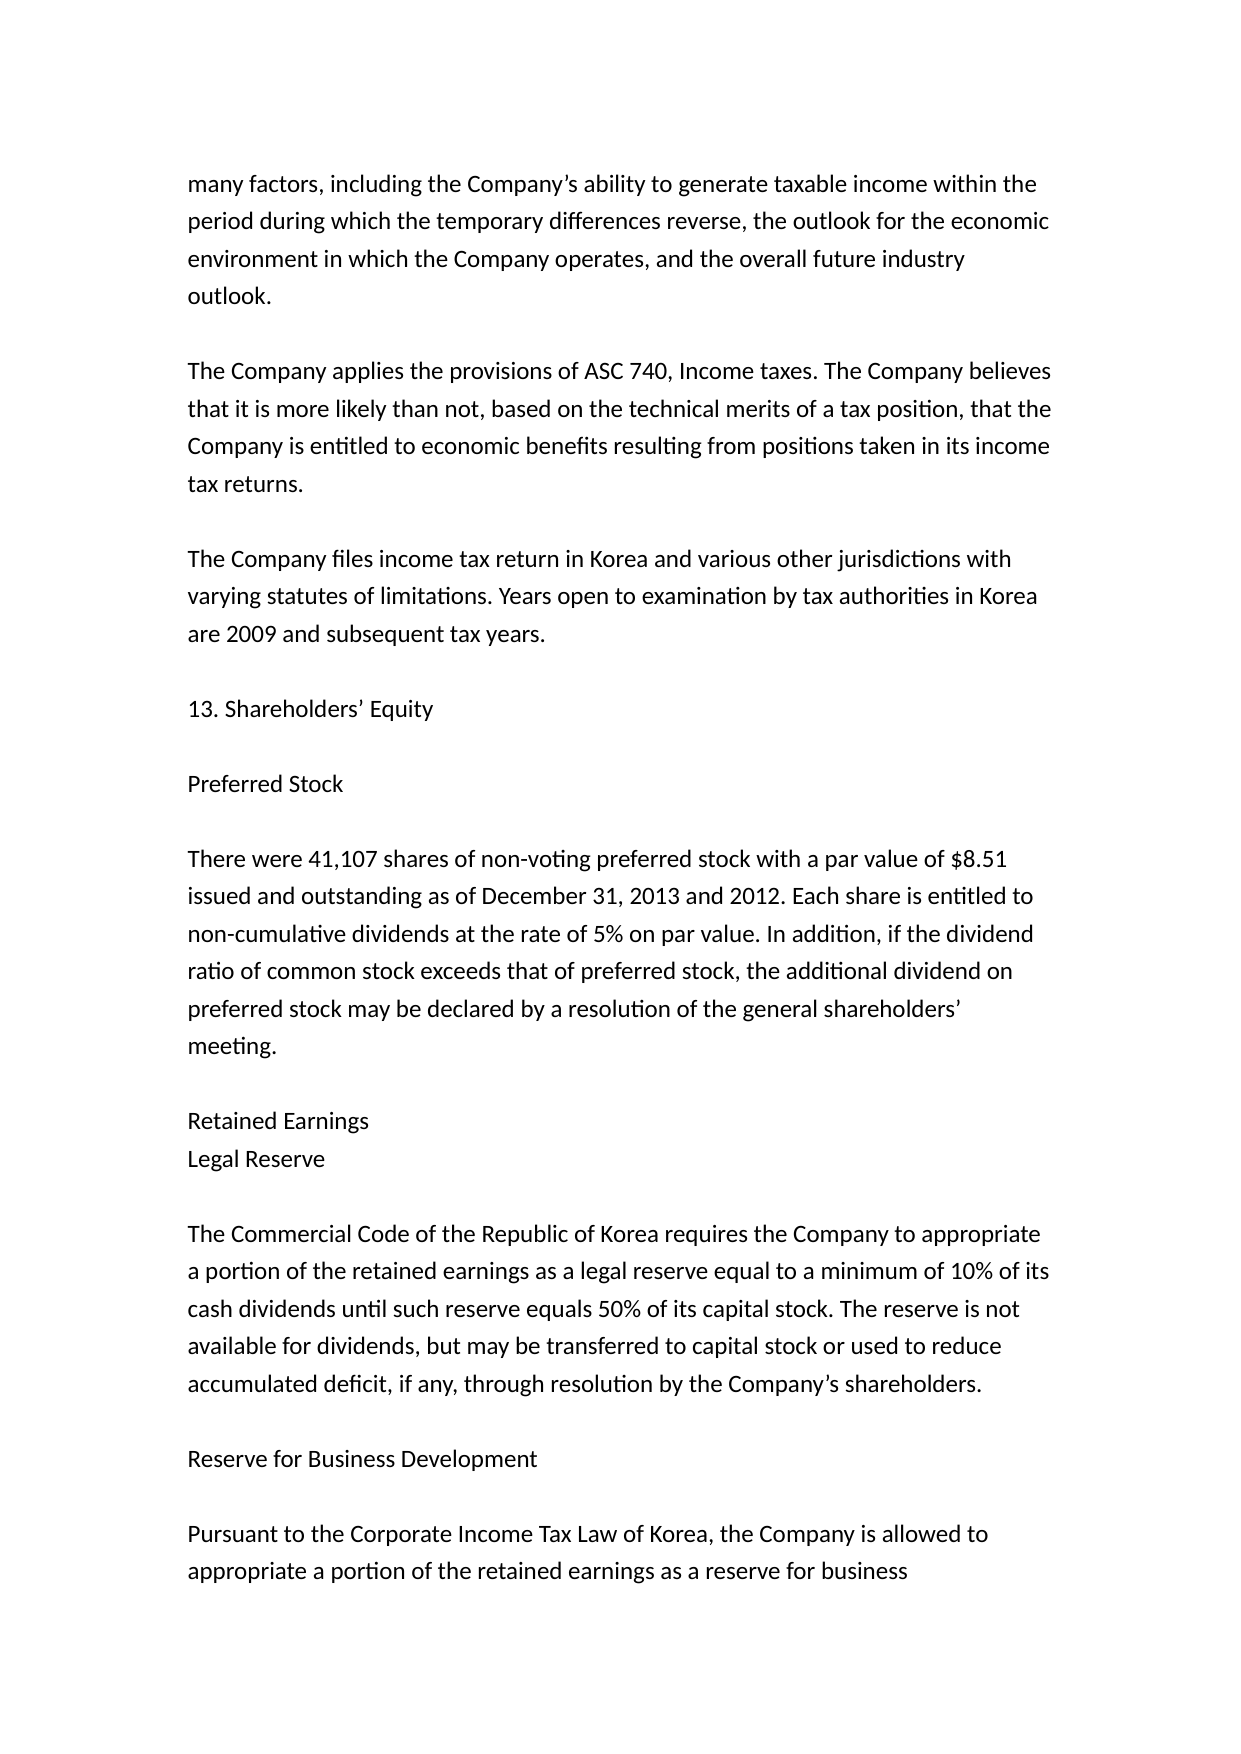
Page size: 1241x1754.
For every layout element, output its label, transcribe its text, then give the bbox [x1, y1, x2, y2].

text The Commercial Code of the Republic of Korea requires the Company to appropriate a portion of the retained earnings as a legal reserve equal to a minimum of 10% of its cash dividends until such reserve equals 50% of its capital stock. The reserve is not available for dividends, but may be transferred to capital stock or used to reduce accumulated deficit, if any, through resolution by the Company’s shareholders. [187, 1214, 1053, 1402]
text Retained Earnings [187, 1102, 1053, 1139]
text Preferred Stock [187, 764, 1053, 802]
text Legal Reserve [187, 1139, 1053, 1177]
text Reserve for Business Development [187, 1439, 1053, 1477]
text The Company applies the provisions of ASC 740, Income taxes. The Company believes that it is more likely than not, based on the technical merits of a tax position, that the Company is entitled to economic benefits resulting from positions taken in its income tax returns. [187, 352, 1053, 502]
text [187, 164, 1053, 314]
text 13. Shareholders’ Equity [187, 689, 1053, 727]
text The Company files income tax return in Korea and various other jurisdictions with varying statutes of limitations. Years open to examination by tax authorities in Korea are 2009 and subsequent tax years. [187, 539, 1053, 652]
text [187, 1514, 1053, 1589]
text There were 41,107 shares of non-voting preferred stock with a par value of $8.51 issued and outstanding as of December 31, 2013 and 2012. Each share is entitled to non-cumulative dividends at the rate of 5% on par value. In addition, if the dividend ratio of common stock exceeds that of preferred stock, the additional dividend on preferred stock may be declared by a resolution of the general shareholders’ meeting. [187, 839, 1053, 1064]
